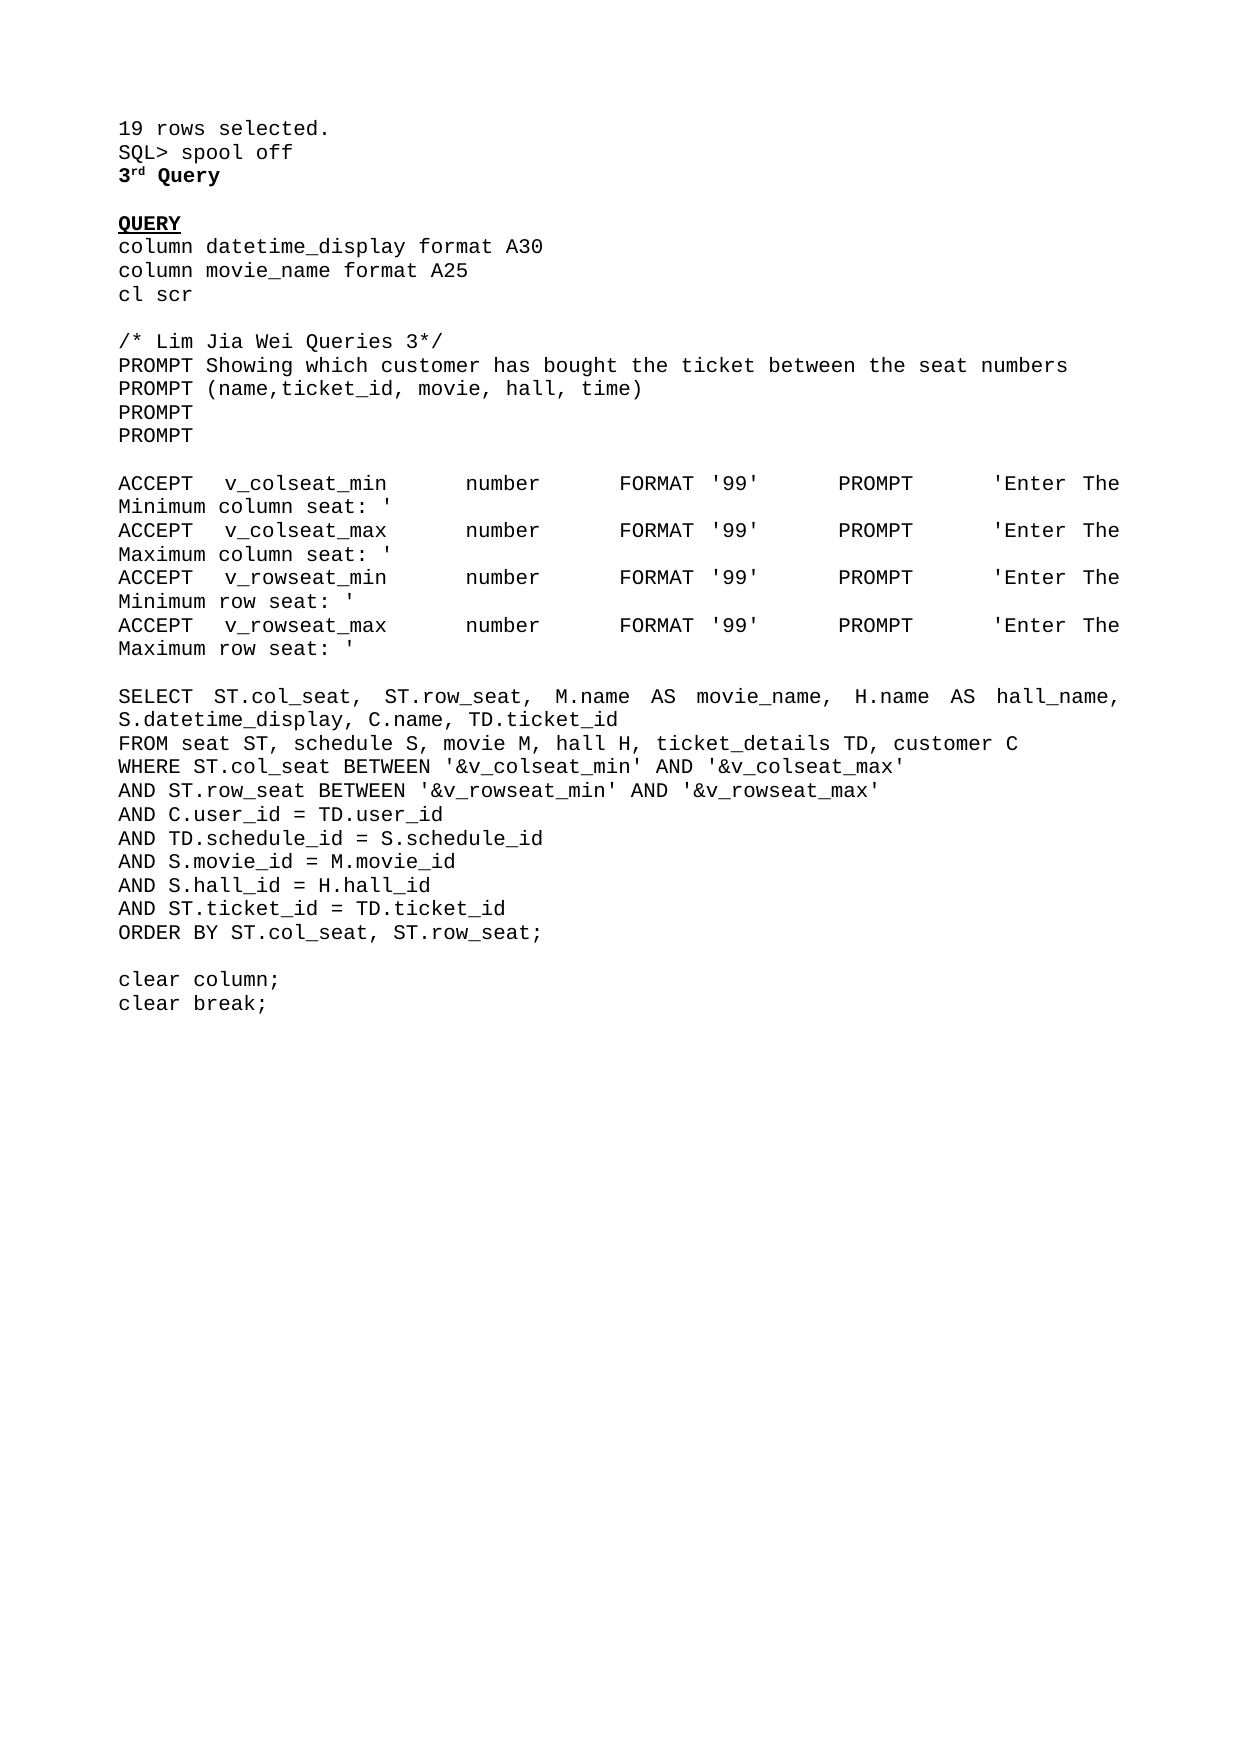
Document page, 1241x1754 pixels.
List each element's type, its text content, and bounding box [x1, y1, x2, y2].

text column datetime_display format A30 [118, 236, 1122, 260]
text AND ST.ticket_id = TD.ticket_id [118, 898, 1122, 922]
text ACCEPT v_rowseat_min number FORMAT '99' PROMPT 'Enter The Minimum row seat: ' [118, 567, 1122, 615]
text column movie_name format A25 [118, 260, 1122, 284]
text PROMPT [118, 402, 1122, 426]
text PROMPT Showing which customer has bought the ticket between the seat numbers [118, 354, 1122, 378]
text AND S.hall_id = H.hall_id [118, 875, 1122, 898]
text PROMPT (name,ticket_id, movie, hall, time) [118, 378, 1122, 402]
text WHERE ST.col_seat BETWEEN '&v_colseat_min' AND '&v_colseat_max' [118, 757, 1122, 780]
text AND S.movie_id = M.movie_id [118, 851, 1122, 875]
text ACCEPT v_colseat_min number FORMAT '99' PROMPT 'Enter The Minimum column seat: ' [118, 473, 1122, 520]
text AND TD.schedule_id = S.schedule_id [118, 827, 1122, 851]
text cl scr [118, 284, 1122, 307]
text clear column; [118, 969, 1122, 993]
text ORDER BY ST.col_seat, ST.row_seat; [118, 922, 1122, 946]
text FROM seat ST, schedule S, movie M, hall H, ticket_details TD, customer C [118, 733, 1122, 757]
text AND ST.row_seat BETWEEN '&v_rowseat_min' AND '&v_rowseat_max' [118, 780, 1122, 804]
text 3rd Query [118, 165, 1122, 189]
text AND C.user_id = TD.user_id [118, 804, 1122, 827]
text PROMPT [118, 426, 1122, 449]
text ACCEPT v_colseat_max number FORMAT '99' PROMPT 'Enter The Maximum column seat: ' [118, 520, 1122, 567]
text SQL> spool off [118, 142, 1122, 165]
text /* Lim Jia Wei Queries 3*/ [118, 331, 1122, 354]
text QUERY [118, 213, 1122, 236]
text clear break; [118, 993, 1122, 1017]
text ACCEPT v_rowseat_max number FORMAT '99' PROMPT 'Enter The Maximum row seat: ' [118, 615, 1122, 662]
text SELECT ST.col_seat, ST.row_seat, M.name AS movie_name, H.name AS hall_name, S.datetime_display, C.name, TD.ticket_id [118, 686, 1122, 733]
text 19 rows selected. [118, 118, 1122, 142]
